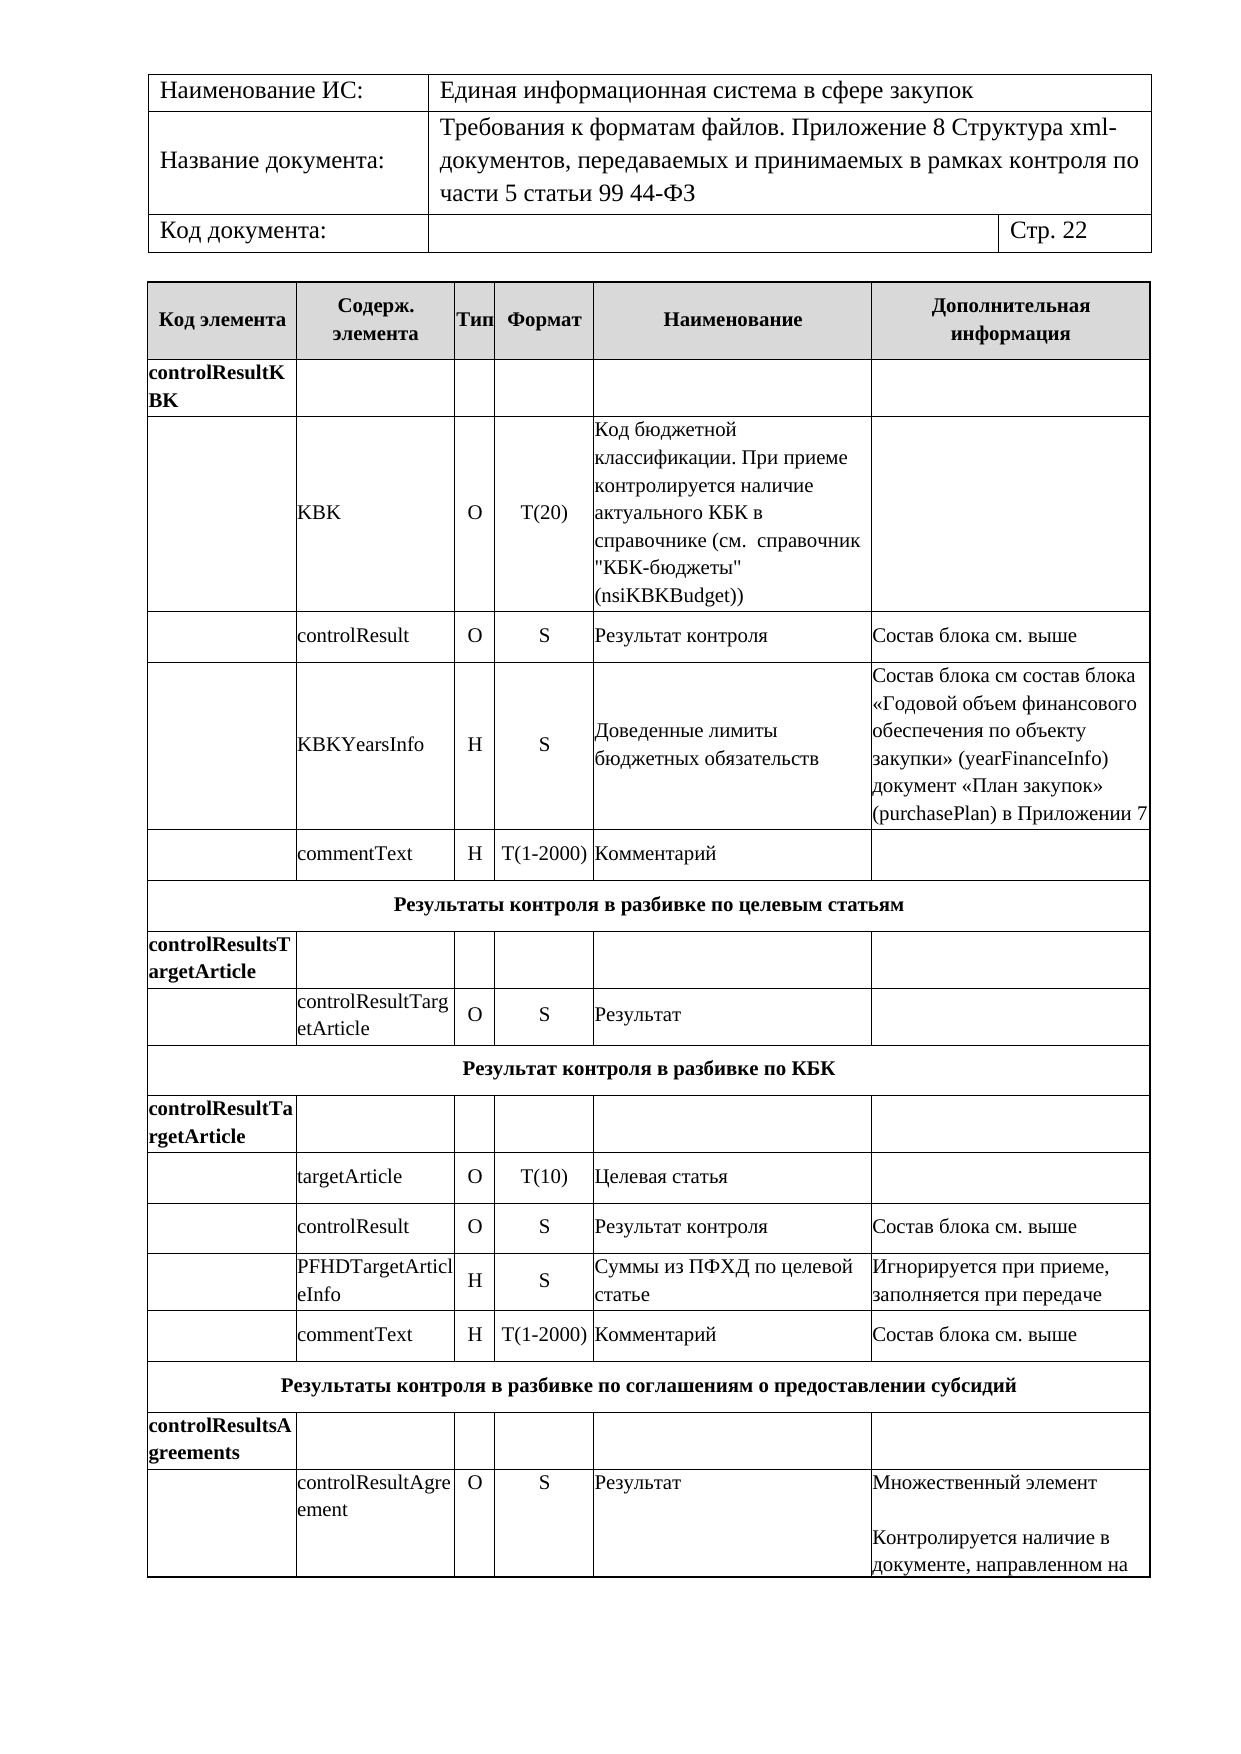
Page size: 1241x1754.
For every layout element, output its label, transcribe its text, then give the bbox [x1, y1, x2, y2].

table_cell [495, 1413, 593, 1468]
table_cell Доведенные лимиты бюджетных обязательств [594, 663, 871, 829]
table_cell PFHDTargetArticleInfo [297, 1254, 454, 1310]
table_cell [148, 1153, 296, 1203]
table_cell Результат контроля в разбивке по КБК [148, 1046, 1149, 1095]
table_cell Состав блока см состав блока «Годовой объем финансового обеспечения по объекту закупки» (yearFinanceInfo) документ «План закупок» (purchasePlan) в Приложении 7 [872, 663, 1149, 829]
table_cell Н [455, 830, 494, 880]
table_header Формат [495, 283, 593, 359]
table_cell KBK [297, 417, 454, 611]
table_cell Код бюджетной классификации. При приеме контролируется наличие актуального КБК в справочнике (см. справочник "КБК-бюджеты" (nsiKBKBudget)) [594, 417, 871, 611]
table_cell targetArticle [297, 1153, 454, 1203]
table_cell Комментарий [594, 1311, 871, 1361]
table_cell [594, 1096, 871, 1152]
table_cell [297, 932, 454, 987]
table_cell Результаты контроля в разбивке по соглашениям о предоставлении субсидий [148, 1362, 1149, 1412]
table_cell [455, 360, 494, 416]
table_cell Результат контроля [594, 612, 871, 662]
table_cell О [455, 1470, 494, 1576]
table_cell [495, 360, 593, 416]
table_cell [495, 1096, 593, 1152]
table_cell [148, 830, 296, 880]
table_cell [455, 1413, 494, 1468]
table_cell controlResultKBK [148, 360, 296, 416]
table_cell Результаты контроля в разбивке по целевым статьям [148, 881, 1149, 931]
table_cell T(1-2000) [495, 830, 593, 880]
table_cell [148, 612, 296, 662]
table_cell Н [455, 1311, 494, 1361]
table_cell О [455, 1204, 494, 1253]
table_cell S [495, 1204, 593, 1253]
table_cell [148, 663, 296, 829]
table_cell T(10) [495, 1153, 593, 1203]
table_cell controlResult [297, 612, 454, 662]
table_cell Состав блока см. выше [872, 1204, 1149, 1253]
table_cell [148, 1204, 296, 1253]
table_cell controlResultAgreement [297, 1470, 454, 1576]
table_cell [148, 1254, 296, 1310]
table_cell [297, 1413, 454, 1468]
table_cell О [455, 417, 494, 611]
table_cell [594, 932, 871, 987]
table_header Наименование [594, 283, 871, 359]
table_cell controlResult [297, 1204, 454, 1253]
table_cell controlResultsAgreements [148, 1413, 296, 1468]
table_cell [148, 1470, 296, 1576]
table_cell О [455, 1153, 494, 1203]
table_cell [495, 932, 593, 987]
table_cell Результат контроля [594, 1204, 871, 1253]
table_cell О [455, 989, 494, 1044]
table_cell [872, 932, 1149, 987]
table_cell [455, 932, 494, 987]
table_cell [594, 1413, 871, 1468]
table_cell [872, 417, 1149, 611]
table_cell commentText [297, 830, 454, 880]
table_cell [872, 1153, 1149, 1203]
table_cell S [495, 1470, 593, 1576]
table_cell Н [455, 663, 494, 829]
table_cell controlResultsTargetArticle [148, 932, 296, 987]
table_cell KBKYearsInfo [297, 663, 454, 829]
table_cell Состав блока см. выше [872, 612, 1149, 662]
table_cell О [455, 612, 494, 662]
table_cell [872, 360, 1149, 416]
table_cell Комментарий [594, 830, 871, 880]
table_cell commentText [297, 1311, 454, 1361]
table_cell [872, 830, 1149, 880]
table_cell Результат [594, 989, 871, 1044]
table_cell [148, 989, 296, 1044]
table_cell [148, 417, 296, 611]
table_cell S [495, 1254, 593, 1310]
table_cell Целевая статья [594, 1153, 871, 1203]
table_cell Результат [594, 1470, 871, 1576]
table_cell [594, 360, 871, 416]
table_cell [872, 989, 1149, 1044]
table_cell controlResultTargetArticle [297, 989, 454, 1044]
table_header Код элемента [148, 283, 296, 359]
table_header Содерж. элемента [297, 283, 454, 359]
table_header Дополнительная информация [872, 283, 1149, 359]
table_cell S [495, 612, 593, 662]
table_header Тип [455, 283, 494, 359]
table_cell [297, 1096, 454, 1152]
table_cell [872, 1470, 1149, 1576]
table_cell [455, 1096, 494, 1152]
table_cell T(1-2000) [495, 1311, 593, 1361]
table_cell controlResultTargetArticle [148, 1096, 296, 1152]
table_cell [297, 360, 454, 416]
table_cell S [495, 989, 593, 1044]
table_cell [148, 1311, 296, 1361]
table_cell S [495, 663, 593, 829]
table_cell Н [455, 1254, 494, 1310]
table_cell Состав блока см. выше [872, 1311, 1149, 1361]
table_cell Суммы из ПФХД по целевой статье [594, 1254, 871, 1310]
table_cell [872, 1413, 1149, 1468]
table_cell Т(20) [495, 417, 593, 611]
table_cell Игнорируется при приеме, заполняется при передаче [872, 1254, 1149, 1310]
table_cell [872, 1096, 1149, 1152]
